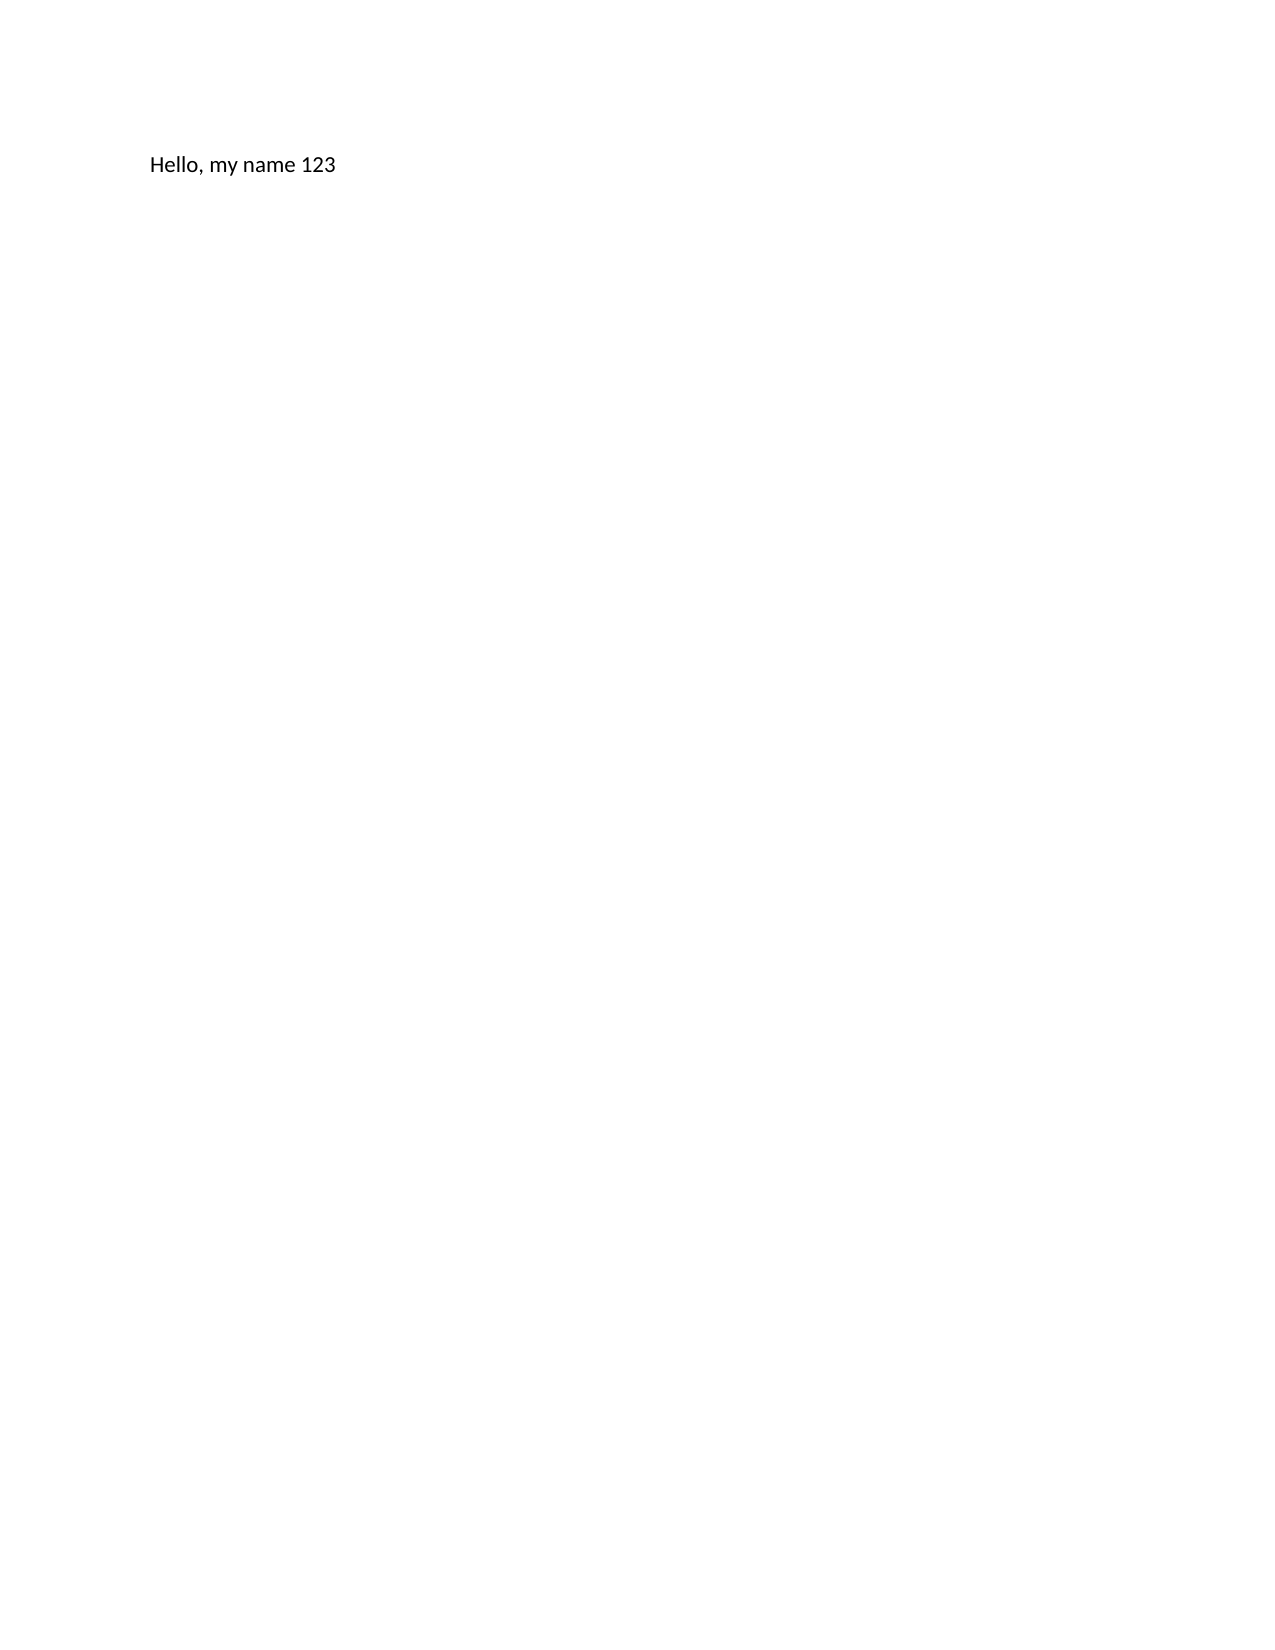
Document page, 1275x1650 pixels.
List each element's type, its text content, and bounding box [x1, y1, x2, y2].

text Hello, my name 123 [150, 150, 1125, 178]
